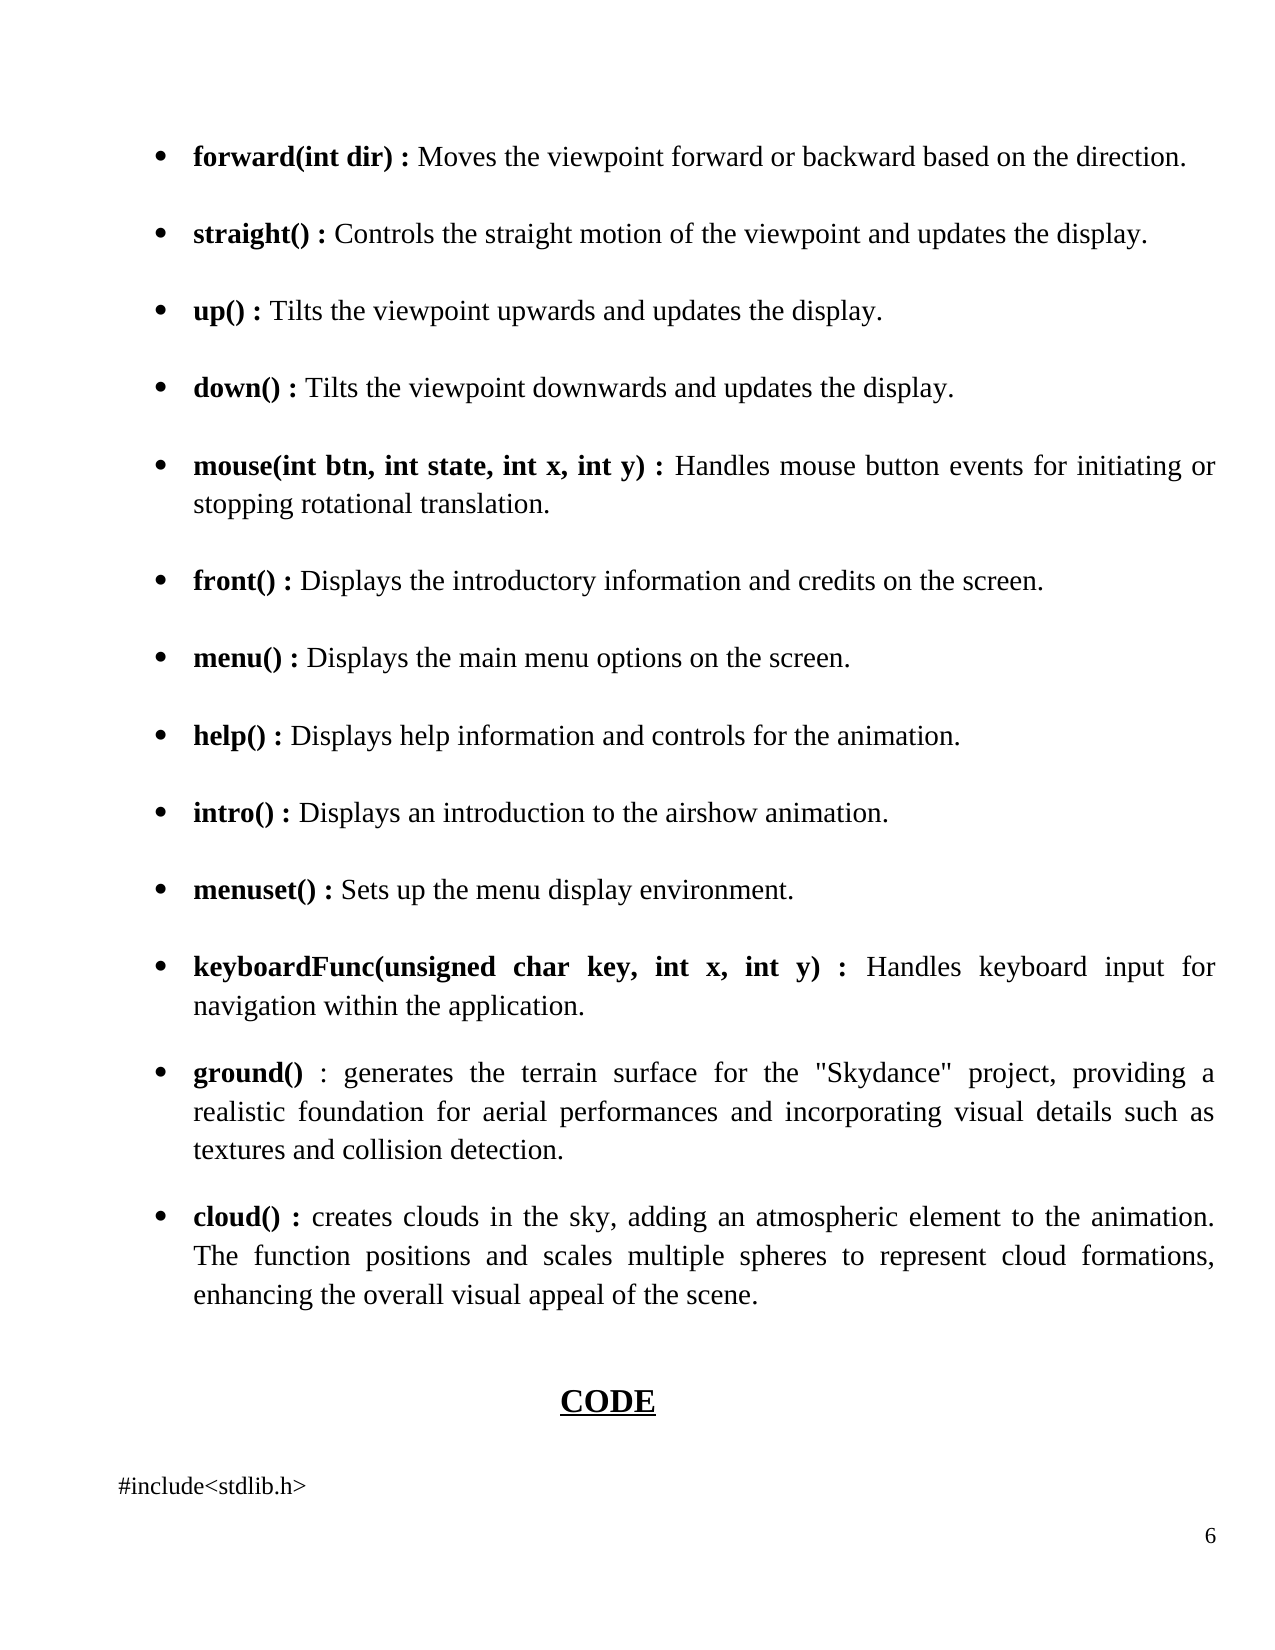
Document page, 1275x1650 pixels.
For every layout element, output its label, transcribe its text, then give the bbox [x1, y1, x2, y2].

text CODE [59, 1381, 1157, 1419]
list mouse(int btn, int state, int x, int y) : Handles mouse button events for initiating or stopping rotational translation. [156, 448, 1216, 520]
list keyboardFunc(unsigned char key, int x, int y) : Handles keyboard input for navigation within the application. [156, 949, 1216, 1022]
list cloud() : creates clouds in the sky, adding an atmospheric element to the animation. The function positions and scales multiple spheres to represent cloud formations, enhancing the overall visual appeal of the scene. [156, 1199, 1216, 1310]
list intro() : Displays an introduction to the airshow animation. [156, 795, 1216, 829]
list help() : Displays help information and controls for the animation. [156, 718, 1216, 751]
list down() : Tilts the viewpoint downwards and updates the display. [156, 371, 1216, 404]
list forward(int dir) : Moves the viewpoint forward or backward based on the direction. [156, 139, 1216, 173]
list menuset() : Sets up the menu display environment. [156, 872, 1216, 906]
list ground() : generates the terrain surface for the "Skydance" project, providing a realistic foundation for aerial performances and incorporating visual details such as textures and collision detection. [156, 1055, 1216, 1166]
list straight() : Controls the straight motion of the viewpoint and updates the display. [156, 216, 1216, 250]
list menu() : Displays the main menu options on the screen. [156, 641, 1216, 674]
text #include<stdlib.h> [118, 1471, 1157, 1500]
list up() : Tilts the viewpoint upwards and updates the display. [156, 293, 1216, 327]
list front() : Displays the introductory information and credits on the screen. [156, 563, 1216, 597]
